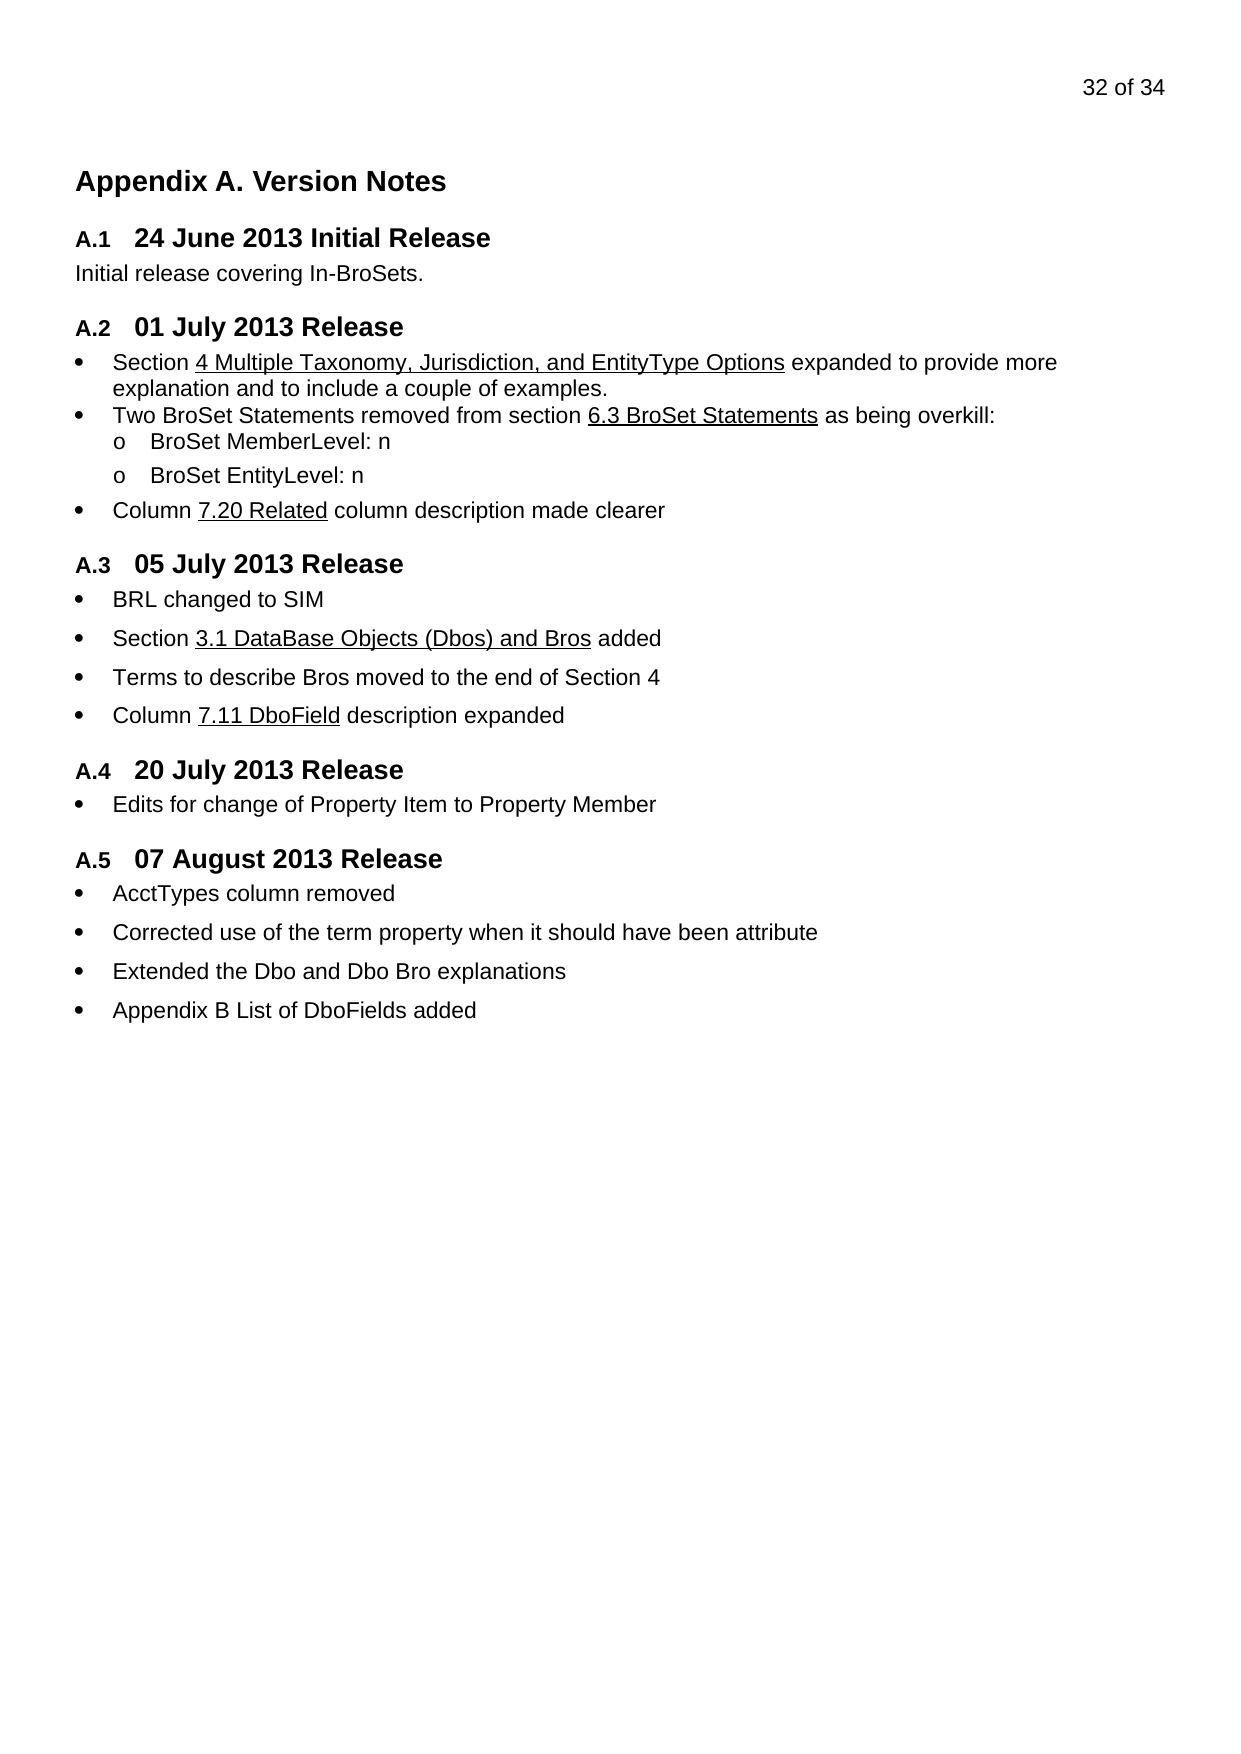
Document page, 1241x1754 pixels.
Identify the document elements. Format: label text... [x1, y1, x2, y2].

subtitle 01 July 2013 Release [75, 311, 1165, 343]
subtitle 20 July 2013 Release [75, 754, 1165, 785]
list Corrected use of the term property when it should have been attribute [75, 919, 1165, 945]
subtitle 24 June 2013 Initial Release [75, 222, 1165, 254]
list Extended the Dbo and Dbo Bro explanations [75, 958, 1165, 984]
list BroSet EntityLevel: n [112, 462, 1165, 491]
list Column 7.11 DboField description expanded [75, 702, 1165, 729]
list Section 3.1 DataBase Objects (Dbos) and Bros added [75, 625, 1165, 651]
subtitle Version Notes [75, 164, 1165, 197]
list Section 4 Multiple Taxonomy, Jurisdiction, and EntityType Options expanded to provide more explanation and to include a couple of examples. [75, 349, 1165, 402]
list AcctTypes column removed [75, 880, 1165, 907]
subtitle 07 August 2013 Release [75, 843, 1165, 874]
list Edits for change of Property Item to Property Member [75, 791, 1165, 818]
text Initial release covering In-BroSets. [75, 260, 1165, 286]
subtitle 05 July 2013 Release [75, 548, 1165, 580]
list Column 7.20 Related column description made clearer [75, 497, 1165, 523]
list Two BroSet Statements removed from section 6.3 BroSet Statements as being overkill: [75, 402, 1165, 428]
list BRL changed to SIM [75, 586, 1165, 612]
list Terms to describe Bros moved to the end of Section 4 [75, 664, 1165, 690]
list Appendix B List of DboFields added [75, 997, 1165, 1023]
list BroSet MemberLevel: n [112, 428, 1165, 456]
